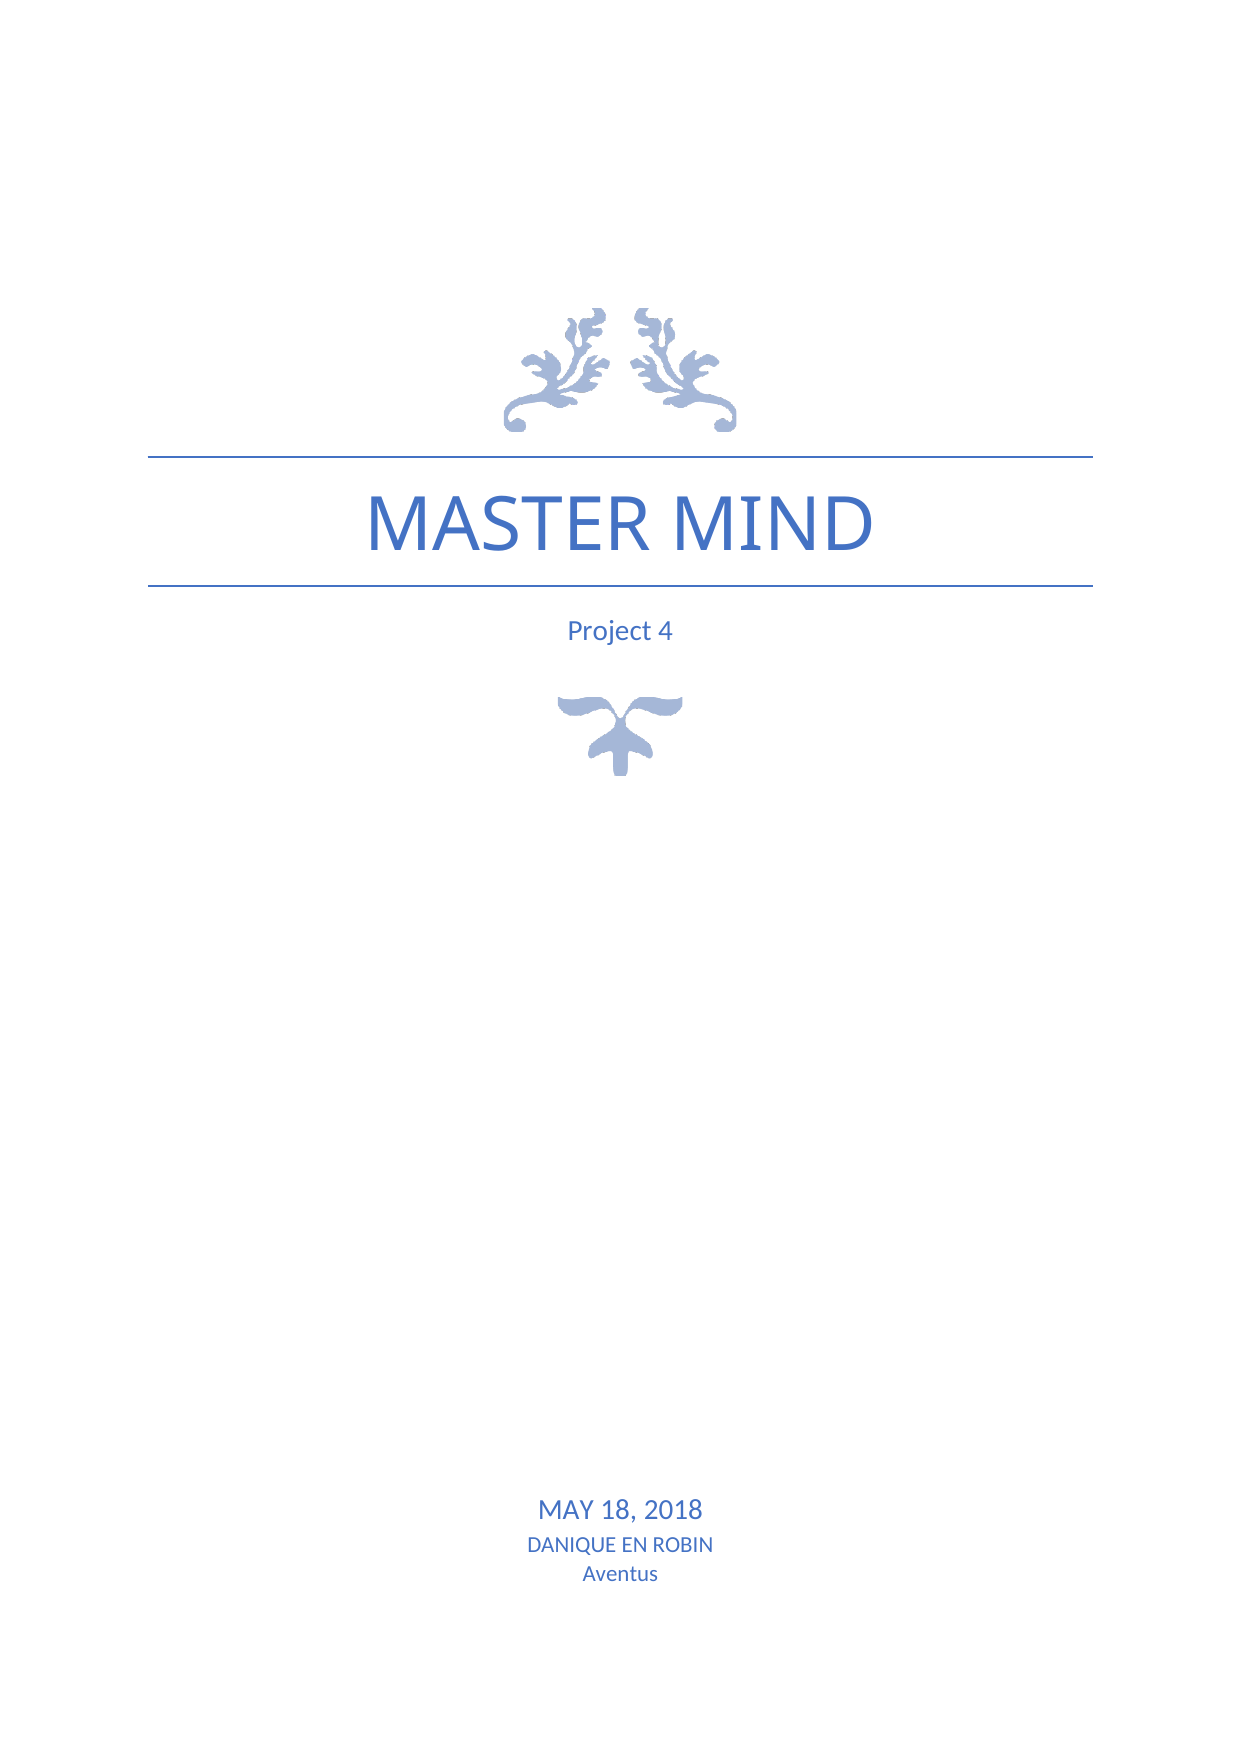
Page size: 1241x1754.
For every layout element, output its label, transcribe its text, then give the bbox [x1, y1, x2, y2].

picture [557, 697, 683, 776]
text Master Mind [148, 458, 1093, 585]
text Project 4 [148, 612, 1093, 647]
picture [503, 308, 737, 432]
